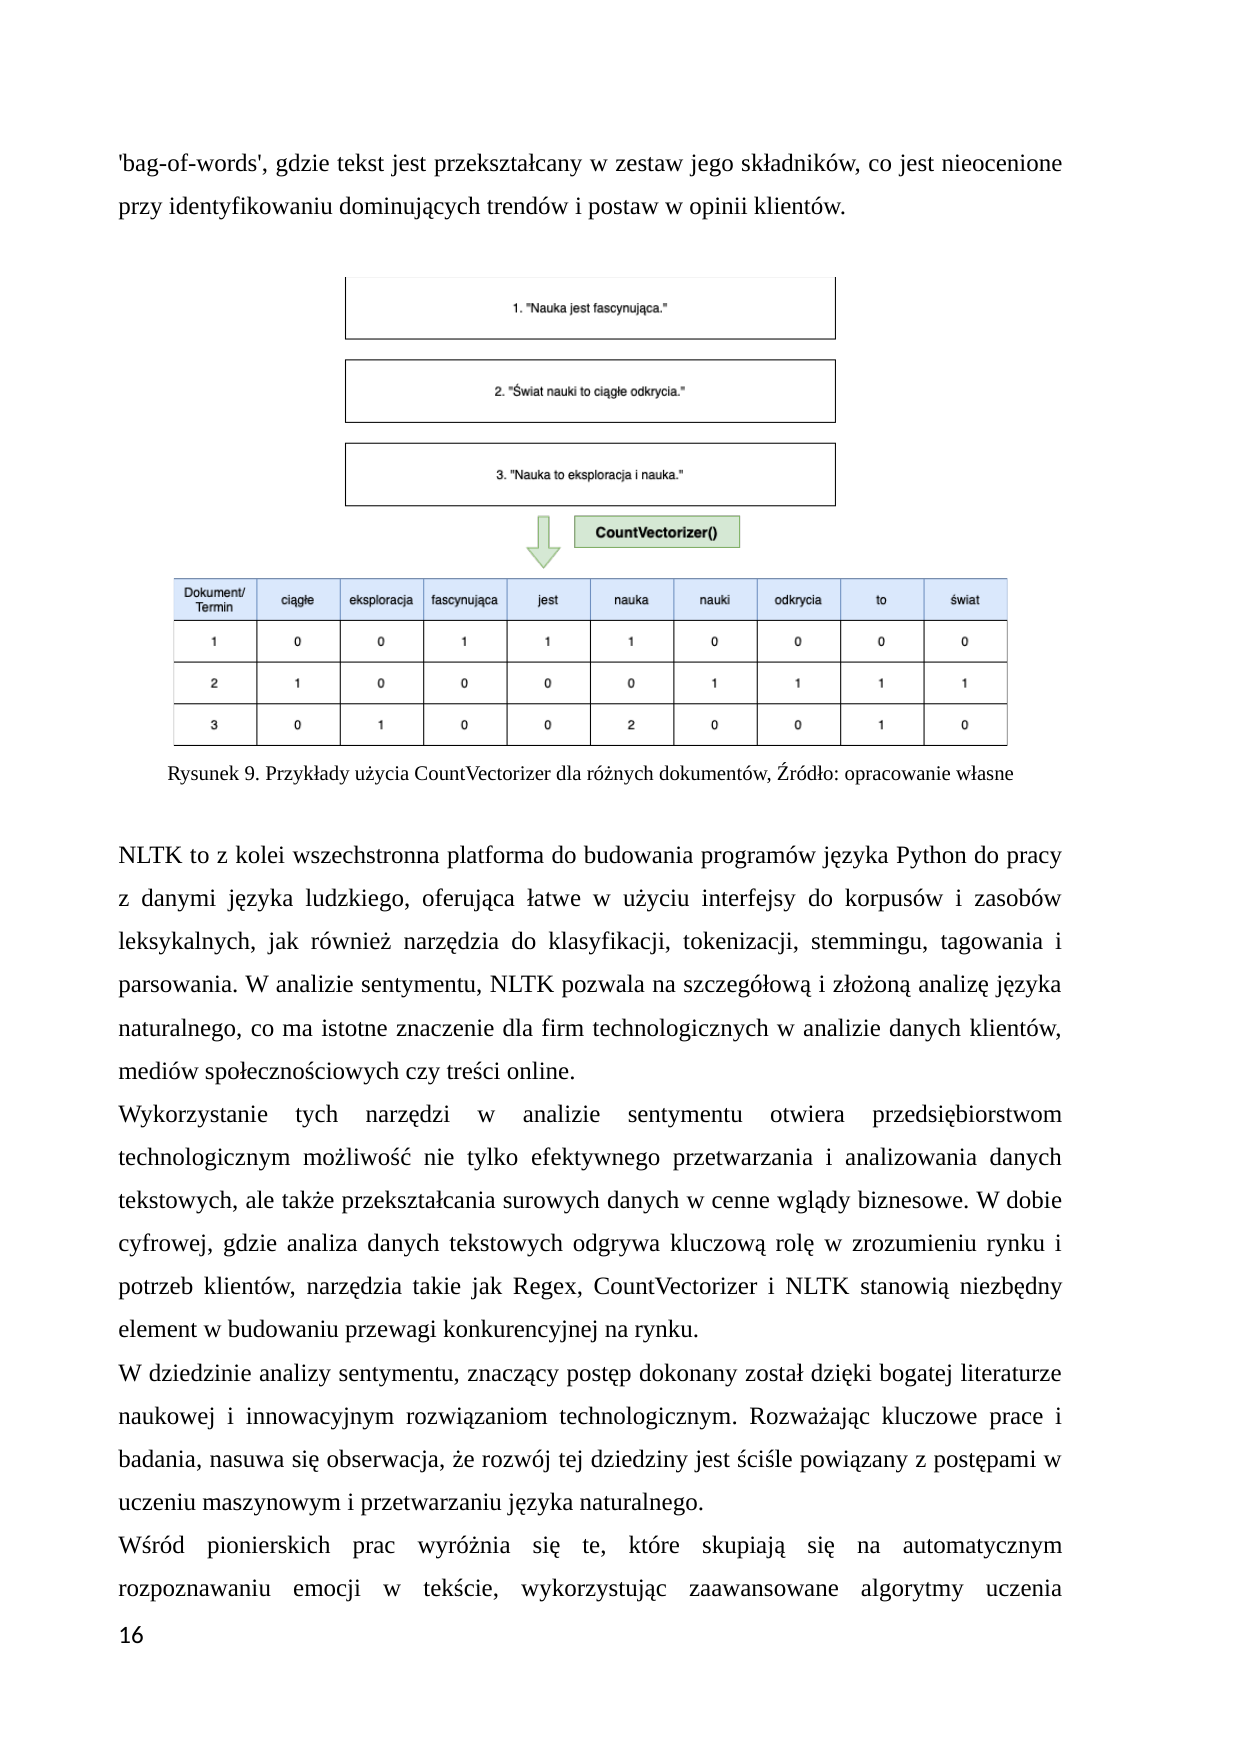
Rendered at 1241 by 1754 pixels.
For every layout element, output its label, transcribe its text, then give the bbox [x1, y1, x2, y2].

picture [173, 277, 1008, 746]
text Rysunek 9. Przykłady użycia CountVectorizer dla różnych dokumentów, Źródło: opracowanie własne [118, 761, 1063, 785]
text Wykorzystanie tych narzędzi w analizie sentymentu otwiera przedsiębiorstwom technologicznym możliwość nie tylko efektywnego przetwarzania i analizowania danych tekstowych, ale także przekształcania surowych danych w cenne wglądy biznesowe. W dobie cyfrowej, gdzie analiza danych tekstowych odgrywa kluczową rolę w zrozumieniu rynku i potrzeb klientów, narzędzia takie jak Regex, CountVectorizer i NLTK stanowią niezbędny element w budowaniu przewagi konkurencyjnej na rynku. [118, 1099, 1063, 1343]
text W dziedzinie analizy sentymentu, znaczący postęp dokonany został dzięki bogatej literaturze naukowej i innowacyjnym rozwiązaniom technologicznym. Rozważając kluczowe prace i badania, nasuwa się obserwacja, że rozwój tej dziedziny jest ściśle powiązany z postępami w uczeniu maszynowym i przetwarzaniu języka naturalnego. [118, 1358, 1063, 1516]
text NLTK to z kolei wszechstronna platforma do budowania programów języka Python do pracy z danymi języka ludzkiego, oferująca łatwe w użyciu interfejsy do korpusów i zasobów leksykalnych, jak również narzędzia do klasyfikacji, tokenizacji, stemmingu, tagowania i parsowania. W analizie sentymentu, NLTK pozwala na szczegółową i złożoną analizę języka naturalnego, co ma istotne znaczenie dla firm technologicznych w analizie danych klientów, mediów społecznościowych czy treści online. [118, 840, 1063, 1084]
